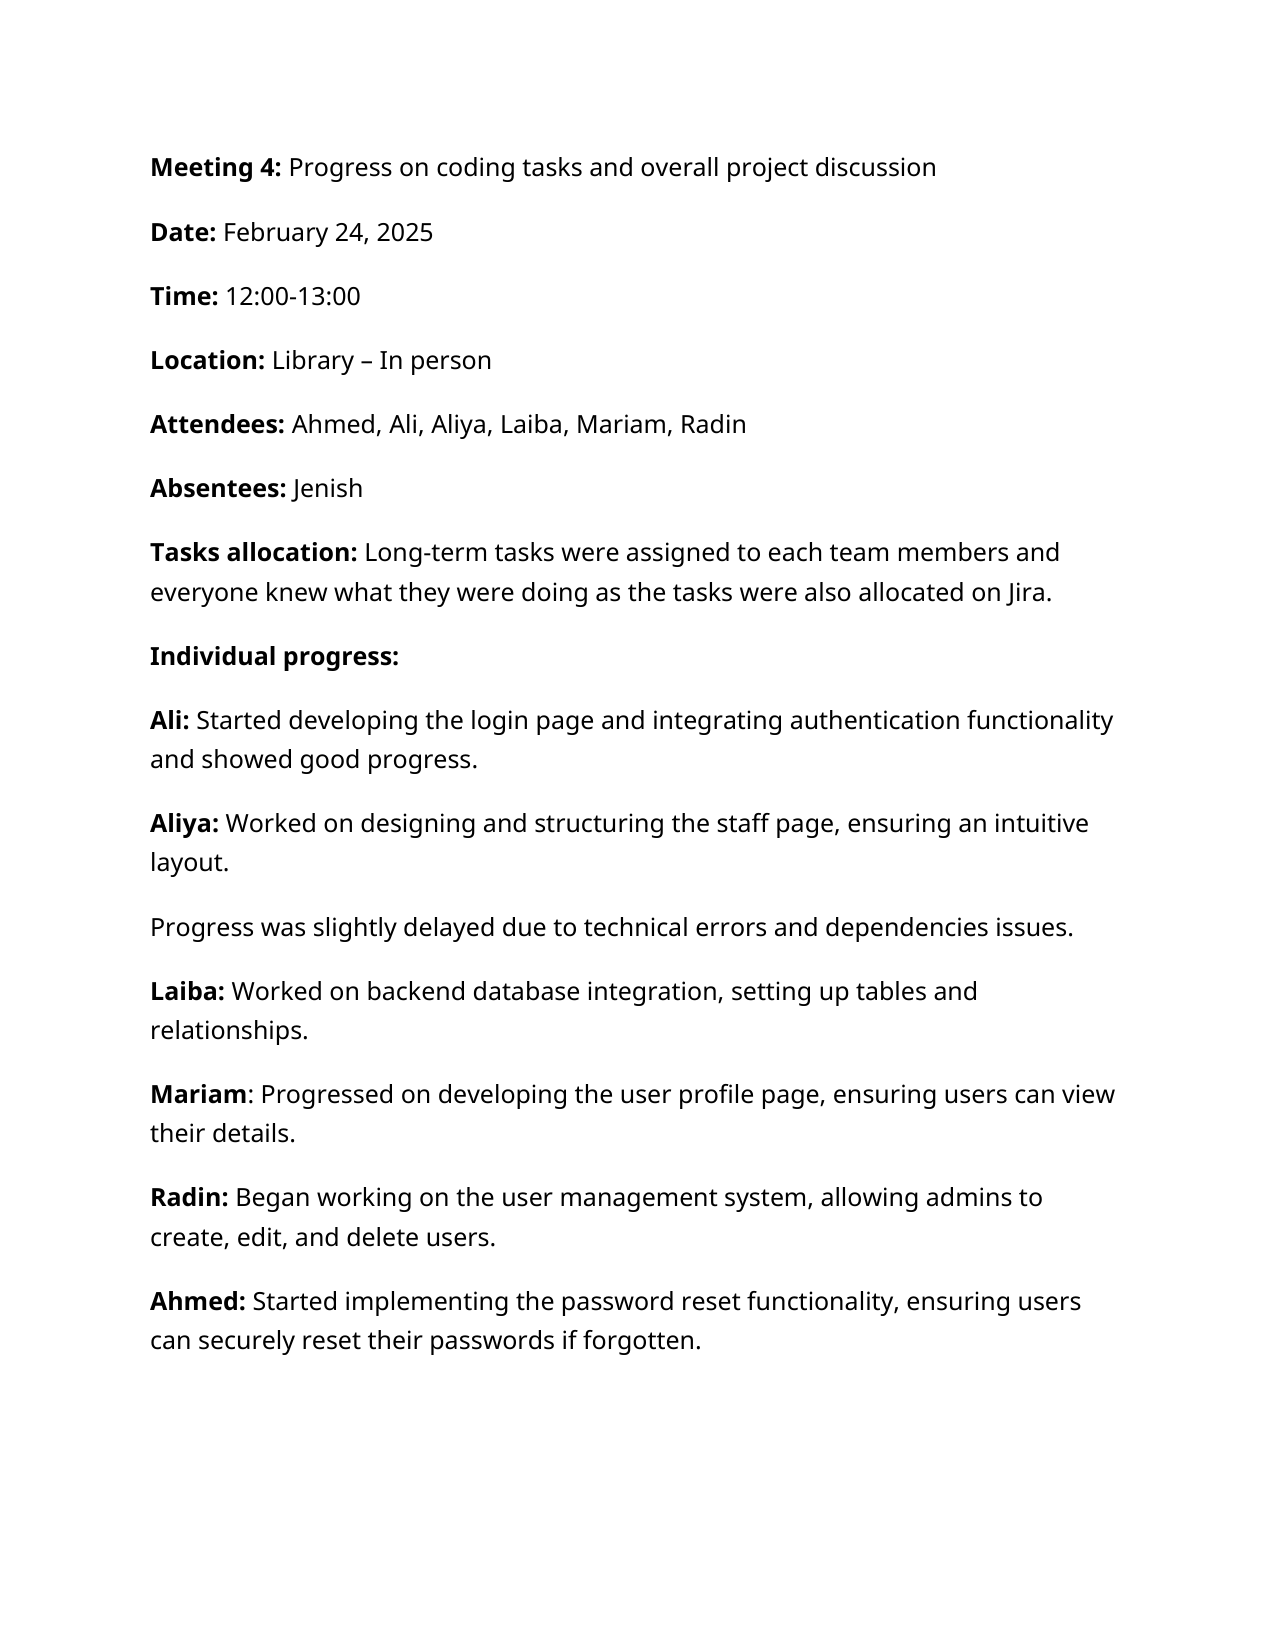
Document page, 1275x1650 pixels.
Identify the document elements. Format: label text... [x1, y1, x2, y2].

text Date: February 24, 2025 [150, 214, 1125, 248]
text Time: 12:00-13:00 [150, 278, 1125, 312]
text Location: Library – In person [150, 342, 1125, 377]
text Radin: Began working on the user management system, allowing admins to create, edit, and delete users. [150, 1180, 1125, 1253]
text Ali: Started developing the login page and integrating authentication functionality and showed good progress. [150, 702, 1125, 776]
text Meeting 4: Progress on coding tasks and overall project discussion [150, 150, 1125, 184]
text Aliya: Worked on designing and structuring the staff page, ensuring an intuitive layout. [150, 806, 1125, 879]
text Mariam: Progressed on developing the user profile page, ensuring users can view their details. [150, 1077, 1125, 1150]
text Ahmed: Started implementing the password reset functionality, ensuring users can securely reset their passwords if forgotten. [150, 1283, 1125, 1357]
text Absentees: Jenish [150, 471, 1125, 505]
text Individual progress: [150, 638, 1125, 672]
text Progress was slightly delayed due to technical errors and dependencies issues. [150, 909, 1125, 943]
text Laiba: Worked on backend database integration, setting up tables and relationships. [150, 973, 1125, 1047]
text Tasks allocation: Long-term tasks were assigned to each team members and everyone knew what they were doing as the tasks were also allocated on Jira. [150, 535, 1125, 608]
text Attendees: Ahmed, Ali, Aliya, Laiba, Mariam, Radin [150, 407, 1125, 441]
